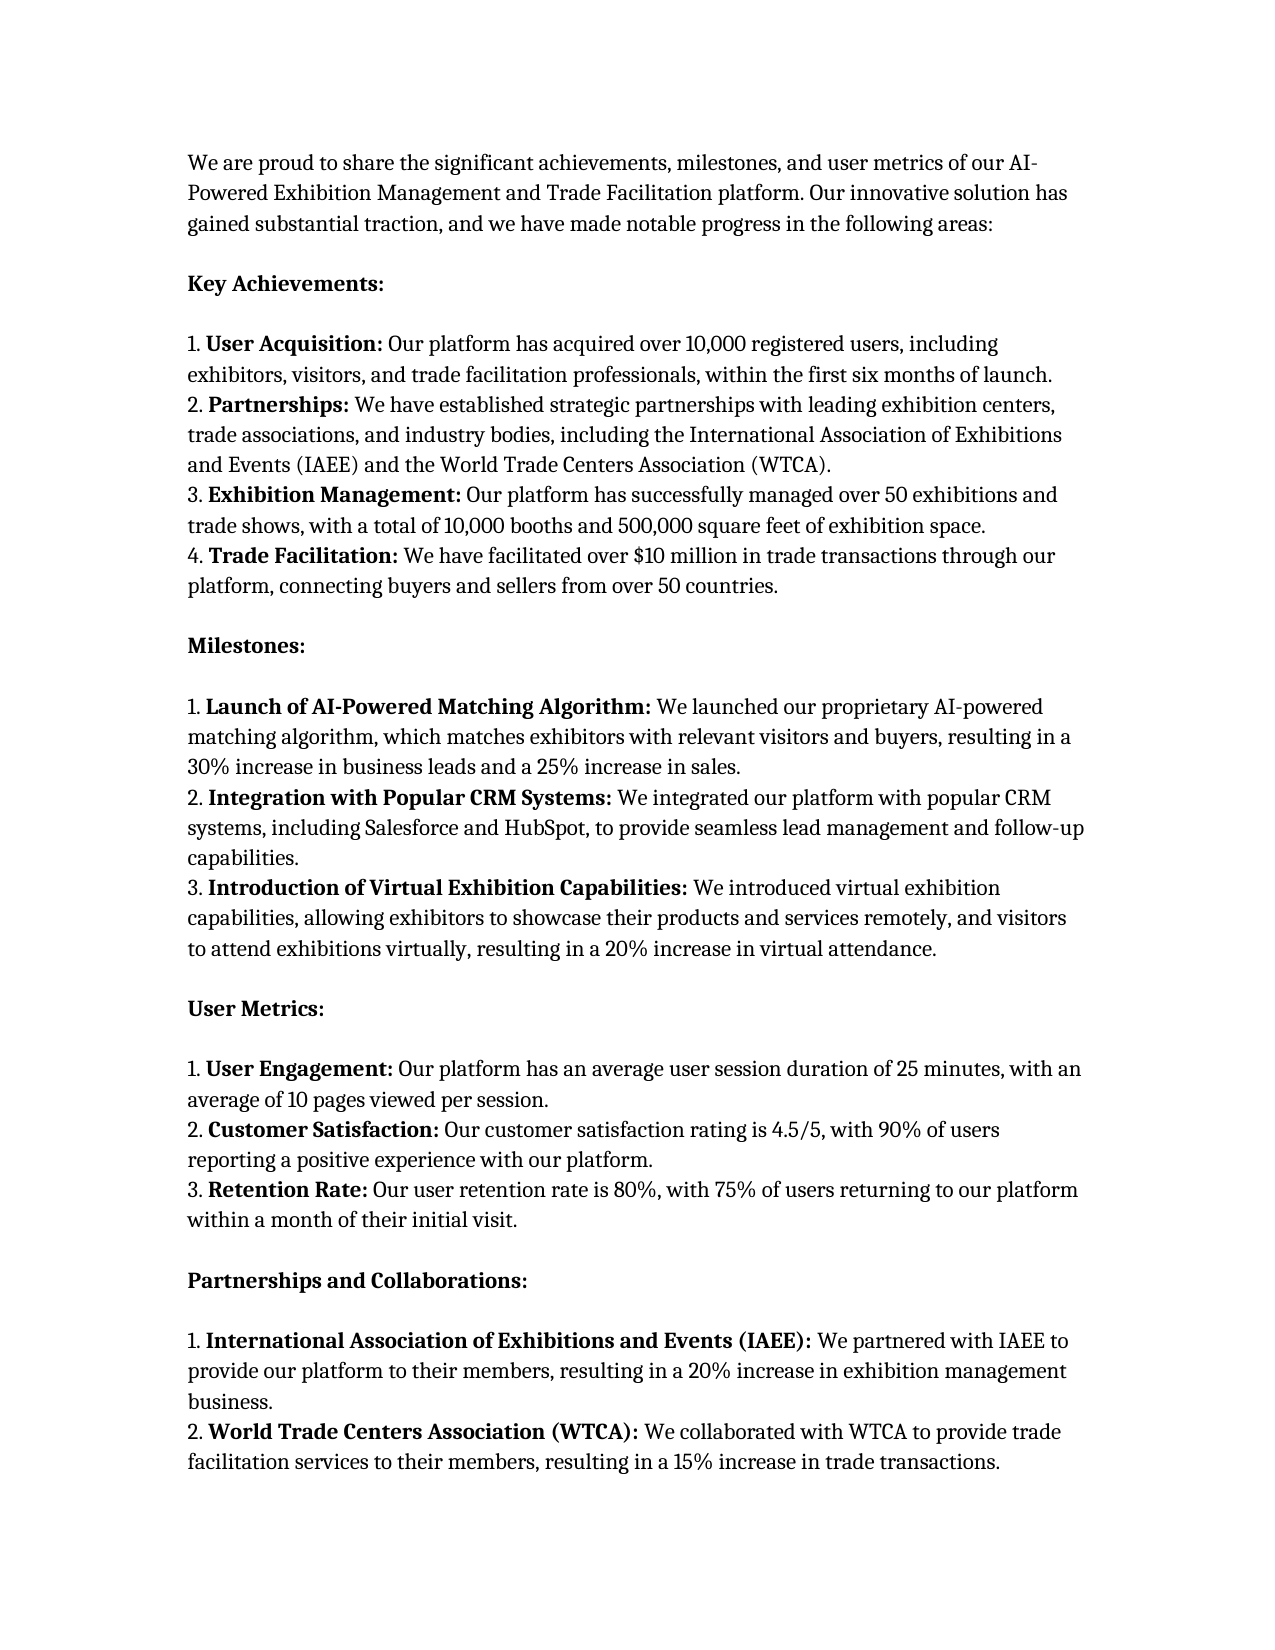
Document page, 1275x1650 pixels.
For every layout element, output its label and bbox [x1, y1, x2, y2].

text [187, 150, 1087, 1475]
